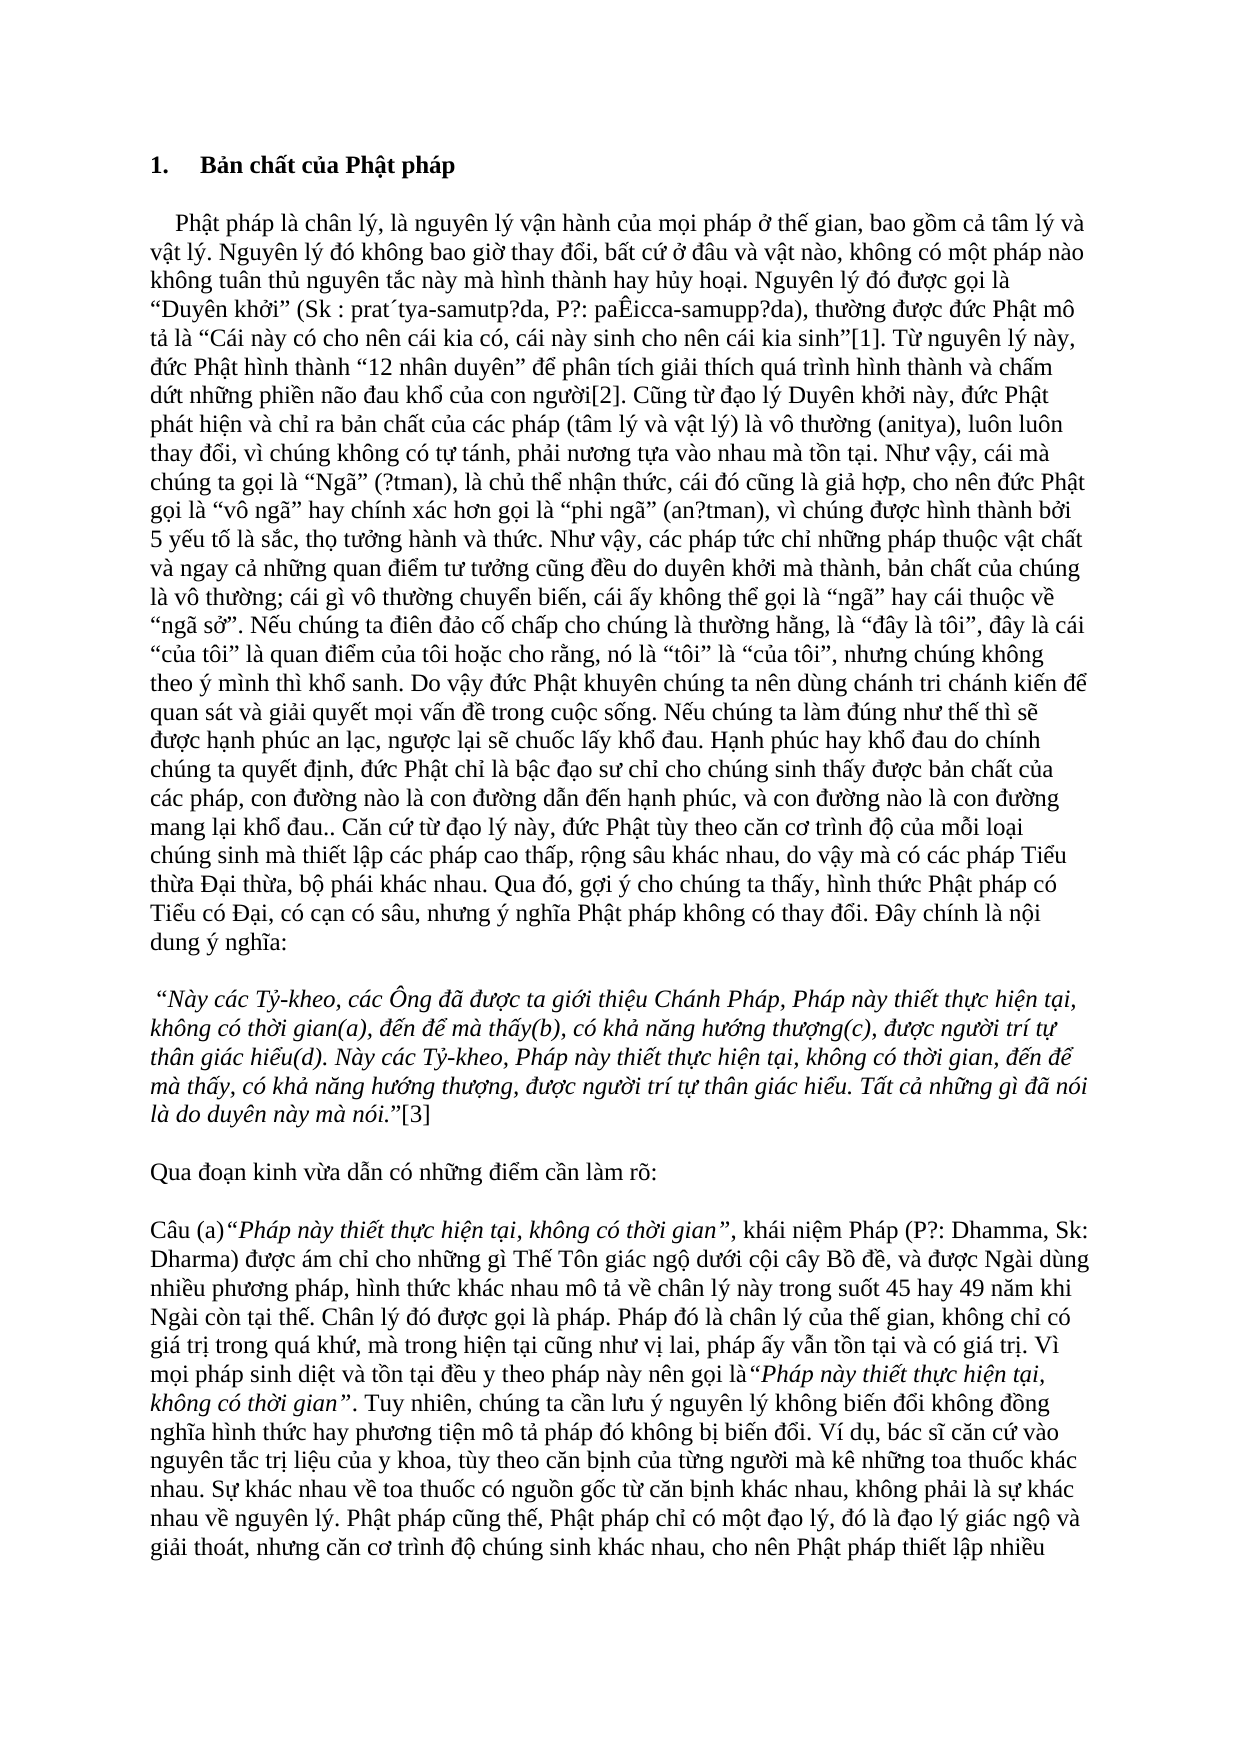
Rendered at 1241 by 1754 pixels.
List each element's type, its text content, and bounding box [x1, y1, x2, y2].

text Phật pháp là chân lý, là nguyên lý vận hành của mọi pháp ở thế gian, bao gồm cả tâm lý và vật lý. Nguyên lý đó không bao giờ thay đổi, bất cứ ở đâu và vật nào, không có một pháp nào không tuân thủ nguyên tắc này mà hình thành hay hủy hoại. Nguyên lý đó được gọi là “Duyên khởi” (Sk : prat´tya-samutp?da, P?: paÊicca-samupp?da), thường được đức Phật mô tả là “Cái này có cho nên cái kia có, cái này sinh cho nên cái kia sinh”[1]. Từ nguyên lý này, đức Phật hình thành “12 nhân duyên” để phân tích giải thích quá trình hình thành và chấm dứt những phiền não đau khổ của con người[2]. Cũng từ đạo lý Duyên khởi này, đức Phật phát hiện và chỉ ra bản chất của các pháp (tâm lý và vật lý) là vô thường (anitya), luôn luôn thay đổi, vì chúng không có tự tánh, phải nương tựa vào nhau mà tồn tại. Như vậy, cái mà chúng ta gọi là “Ngã” (?tman), là chủ thể nhận thức, cái đó cũng là giả hợp, cho nên đức Phật gọi là “vô ngã” hay chính xác hơn gọi là “phi ngã” (an?tman), vì chúng được hình thành bởi 5 yếu tố là sắc, thọ tưởng hành và thức. Như vậy, các pháp tức chỉ những pháp thuộc vật chất và ngay cả những quan điểm tư tưởng cũng đều do duyên khởi mà thành, bản chất của chúng là vô thường; cái gì vô thường chuyển biến, cái ấy không thể gọi là “ngã” hay cái thuộc về “ngã sở”. Nếu chúng ta điên đảo cố chấp cho chúng là thường hằng, là “đây là tôi”, đây là cái “của tôi” là quan điểm của tôi hoặc cho rằng, nó là “tôi” là “của tôi”, nhưng chúng không theo ý mình thì khổ sanh. Do vậy đức Phật khuyên chúng ta nên dùng chánh tri chánh kiến để quan sát và giải quyết mọi vấn đề trong cuộc sống. Nếu chúng ta làm đúng như thế thì sẽ được hạnh phúc an lạc, ngược lại sẽ chuốc lấy khổ đau. Hạnh phúc hay khổ đau do chính chúng ta quyết định, đức Phật chỉ là bậc đạo sư chỉ cho chúng sinh thấy được bản chất của các pháp, con đường nào là con đường dẫn đến hạnh phúc, và con đường nào là con đường mang lại khổ đau.. Căn cứ từ đạo lý này, đức Phật tùy theo căn cơ trình độ của mỗi loại chúng sinh mà thiết lập các pháp cao thấp, rộng sâu khác nhau, do vậy mà có các pháp Tiểu thừa Đại thừa, bộ phái khác nhau. Qua đó, gợi ý cho chúng ta thấy, hình thức Phật pháp có Tiểu có Đại, có cạn có sâu, nhưng ý nghĩa Phật pháp không có thay đổi. Đây chính là nội dung ý nghĩa: [150, 208, 1090, 955]
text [150, 1215, 1090, 1560]
text “Này các Tỷ-kheo, các Ông đã được ta giới thiệu Chánh Pháp, Pháp này thiết thực hiện tại, không có thời gian(a), đến để mà thấy(b), có khả năng hướng thượng(c), được người trí tự thân giác hiểu(d). Này các Tỷ-kheo, Pháp này thiết thực hiện tại, không có thời gian, đến để mà thấy, có khả năng hướng thượng, được người trí tự thân giác hiểu. Tất cả những gì đã nói là do duyên này mà nói.”[3] [150, 984, 1090, 1128]
text Qua đoạn kinh vừa dẫn có những điểm cần làm rõ: [150, 1157, 1090, 1186]
text 1. Bản chất của Phật pháp [150, 150, 1090, 179]
